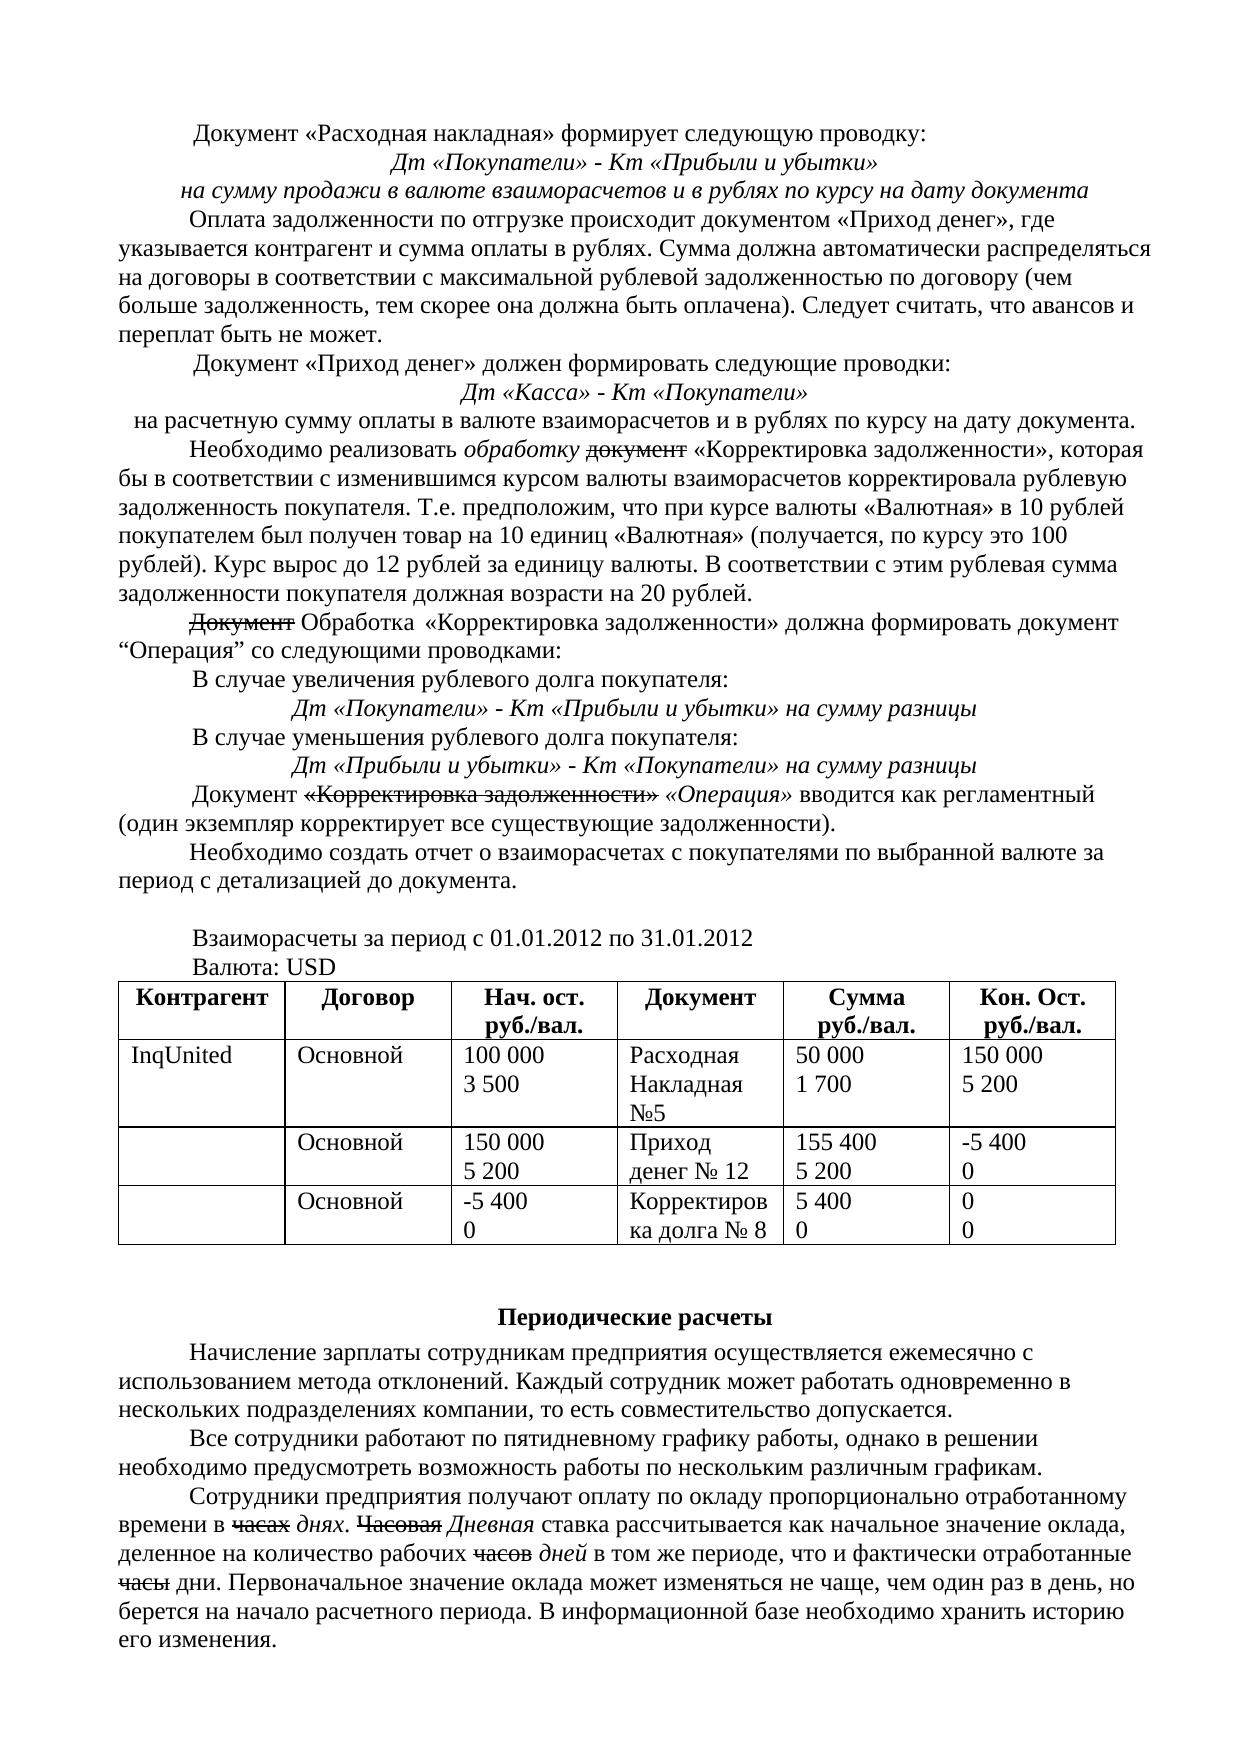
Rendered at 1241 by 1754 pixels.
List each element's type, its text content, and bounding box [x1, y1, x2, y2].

text Документ «Приход денег» должен формировать следующие проводки: [118, 348, 1152, 377]
text В случае увеличения рублевого долга покупателя: [118, 664, 1152, 693]
text Дт «Покупатели» - Кт «Прибыли и убытки» на сумму разницы [118, 693, 1152, 722]
table_cell Приход денег № 12 [618, 1128, 783, 1185]
table_cell 0 0 [950, 1186, 1115, 1243]
table_header Кон. Ост. руб./вал. [950, 982, 1115, 1039]
table_cell Основной [286, 1128, 451, 1185]
table_header Договор [286, 982, 451, 1039]
text Валюта: USD [192, 952, 1152, 981]
table_header Нач. ост. руб./вал. [452, 982, 617, 1039]
table_cell Основной [286, 1040, 451, 1126]
text на расчетную сумму оплаты в валюте взаиморасчетов и в рублях по курсу на дату документа. [118, 406, 1152, 434]
table_cell [119, 1128, 284, 1185]
table_cell 150 000 5 200 [452, 1128, 617, 1185]
text Необходимо реализовать обработку документ «Корректировка задолженности», которая бы в соответствии с изменившимся курсом валюты взаиморасчетов корректировала рублевую задолженность покупателя. Т.е. предположим, что при курсе валюты «Валютная» в 10 рублей покупателем был получен товар на 10 единиц «Валютная» (получается, по курсу это 100 рублей). Курс вырос до 12 рублей за единицу валюты. В соответствии с этим рублевая сумма задолженности покупателя должная возрасти на 20 рублей. [118, 434, 1152, 607]
text Начисление зарплаты сотрудникам предприятия осуществляется ежемесячно с использованием метода отклонений. Каждый сотрудник может работать одновременно в нескольких подразделениях компании, то есть совместительство допускается. [118, 1337, 1152, 1423]
table_cell InqUnited [119, 1040, 284, 1126]
text Все сотрудники работают по пятидневному графику работы, однако в решении необходимо предусмотреть возможность работы по нескольким различным графикам. [118, 1423, 1152, 1481]
text Документ «Корректировка задолженности» «Операция» вводится как регламентный (один экземпляр корректирует все существующие задолженности). [118, 779, 1152, 837]
table_cell 150 000 5 200 [950, 1040, 1115, 1126]
table_cell 155 400 5 200 [784, 1128, 949, 1185]
table_cell 5 400 0 [784, 1186, 949, 1243]
subtitle Периодические расчеты [118, 1302, 1152, 1331]
text на сумму продажи в валюте взаиморасчетов и в рублях по курсу на дату документа [118, 176, 1152, 204]
table_cell Расходная Накладная №5 [618, 1040, 783, 1126]
table_cell Корректировка долга № 8 [618, 1186, 783, 1243]
table_cell [119, 1186, 284, 1243]
table_cell 50 000 1 700 [784, 1040, 949, 1126]
table_header Сумма руб./вал. [784, 982, 949, 1039]
text Сотрудники предприятия получают оплату по окладу пропорционально отработанному времени в часах днях. Часовая Дневная ставка рассчитывается как начальное значение оклада, деленное на количество рабочих часов дней в том же периоде, что и фактически отработанные часы дни. Первоначальное значение оклада может изменяться не чаще, чем один раз в день, но берется на начало расчетного периода. В информационной базе необходимо хранить историю его изменения. [118, 1481, 1152, 1653]
text Необходимо создать отчет о взаиморасчетах с покупателями по выбранной валюте за период с детализацией до документа. [118, 837, 1152, 894]
text Дт «Прибыли и убытки» - Кт «Покупатели» на сумму разницы [118, 751, 1152, 779]
text Документ Обработка «Корректировка задолженности» должна формировать документ “Операция” со следующими проводками: [118, 607, 1152, 664]
text Дт «Покупатели» - Кт «Прибыли и убытки» [118, 147, 1152, 176]
text Документ «Расходная накладная» формирует следующую проводку: [118, 118, 1152, 147]
table_cell -5 400 0 [950, 1128, 1115, 1185]
table_cell Основной [286, 1186, 451, 1243]
table_cell 100 000 3 500 [452, 1040, 617, 1126]
text Взаиморасчеты за период с 01.01.2012 по 31.01.2012 [118, 923, 1152, 952]
text Дт «Касса» - Кт «Покупатели» [118, 377, 1152, 406]
table_header Документ [618, 982, 783, 1039]
text В случае уменьшения рублевого долга покупателя: [118, 722, 1152, 751]
table_cell -5 400 0 [452, 1186, 617, 1243]
table_header Контрагент [119, 982, 284, 1039]
text Оплата задолженности по отгрузке происходит документом «Приход денег», где указывается контрагент и сумма оплаты в рублях. Сумма должна автоматически распределяться на договоры в соответствии с максимальной рублевой задолженностью по договору (чем больше задолженность, тем скорее она должна быть оплачена). Следует считать, что авансов и переплат быть не может. [118, 204, 1152, 348]
